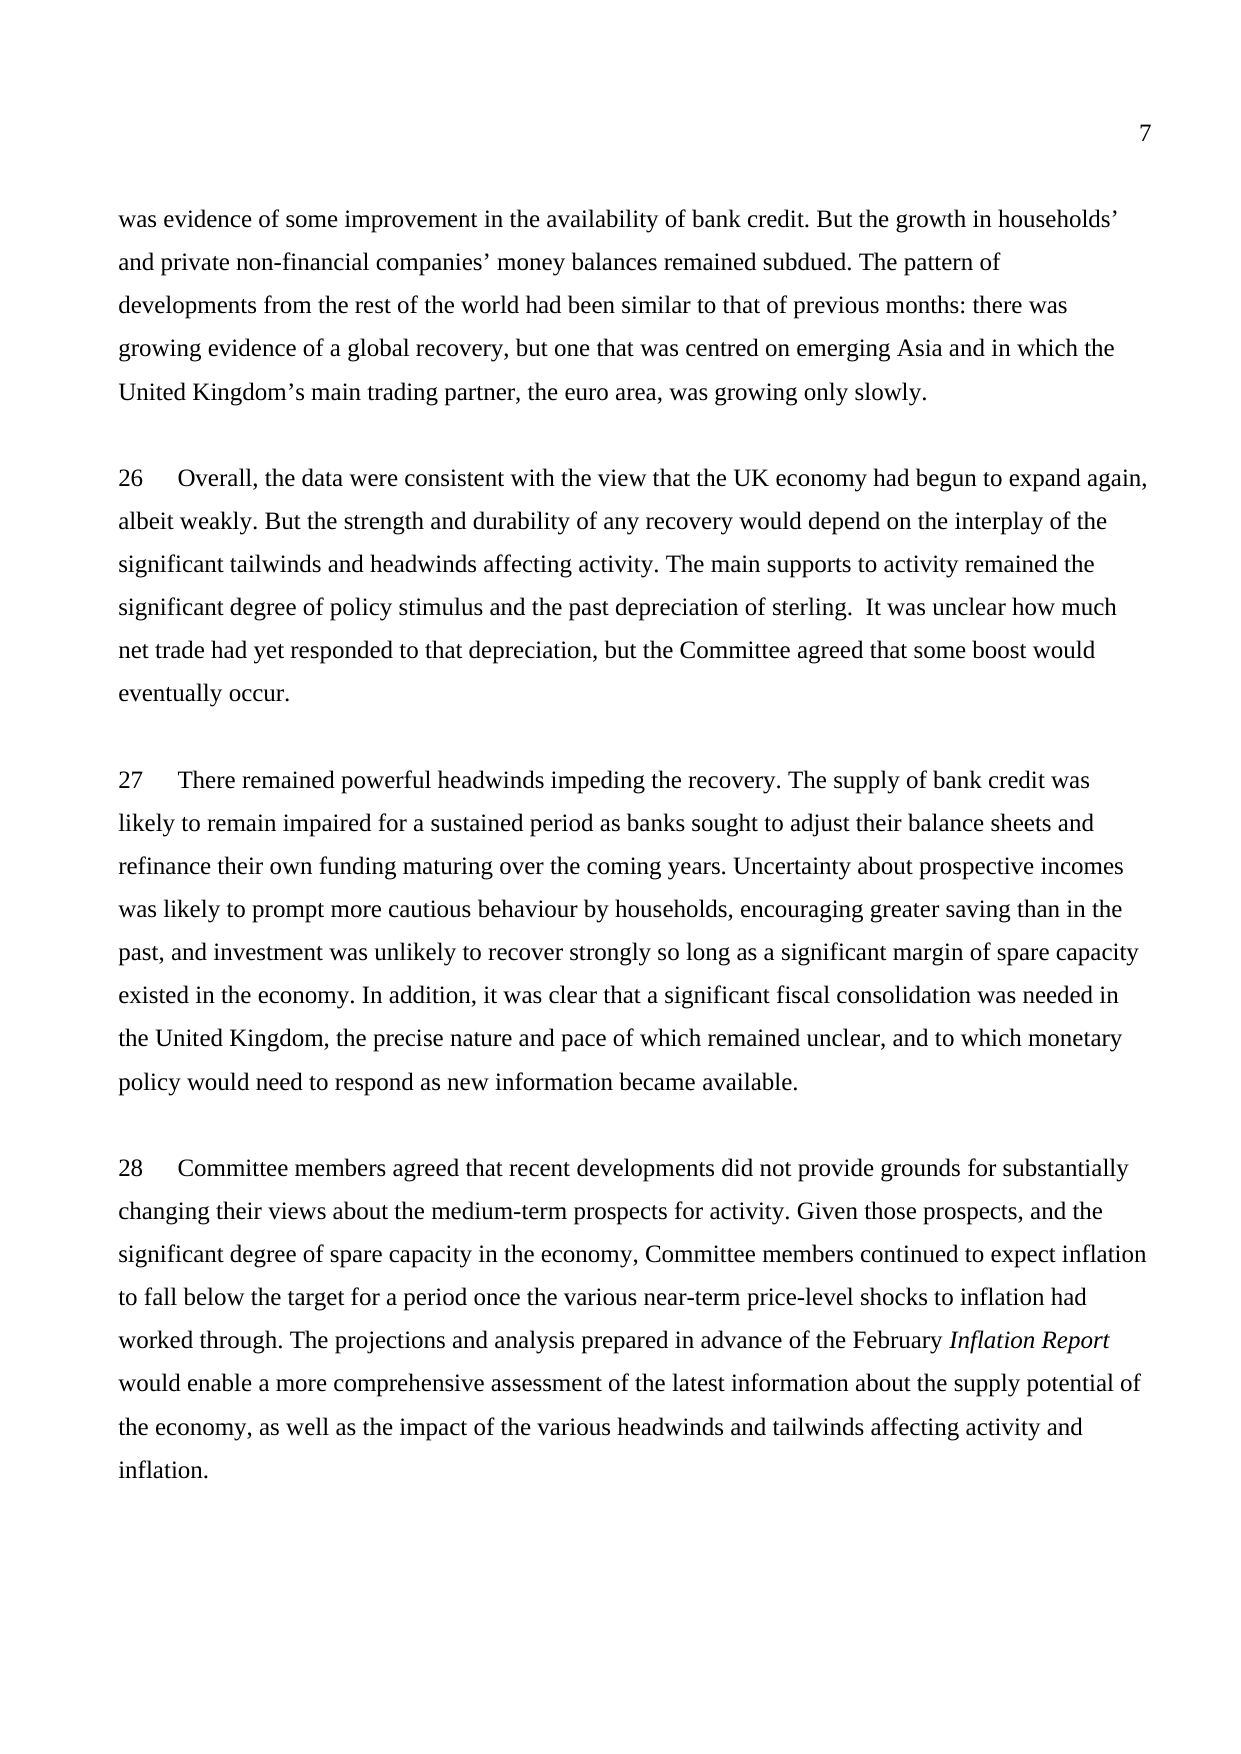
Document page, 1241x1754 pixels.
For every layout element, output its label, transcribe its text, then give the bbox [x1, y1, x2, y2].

list Committee members agreed that recent developments did not provide grounds for substantially changing their views about the medium-term prospects for activity. Given those prospects, and the significant degree of spare capacity in the economy, Committee members continued to expect inflation to fall below the target for a period once the various near-term price-level shocks to inflation had worked through. The projections and analysis prepared in advance of the February Inflation Report would enable a more comprehensive assessment of the latest information about the supply potential of the economy, as well as the impact of the various headwinds and tailwinds affecting activity and inflation. [118, 1153, 1147, 1483]
list There remained powerful headwinds impeding the recovery. The supply of bank credit was likely to remain impaired for a sustained period as banks sought to adjust their balance sheets and refinance their own funding maturing over the coming years. Uncertainty about prospective incomes was likely to prompt more cautious behaviour by households, encouraging greater saving than in the past, and investment was unlikely to recover strongly so long as a significant margin of spare capacity existed in the economy. In addition, it was clear that a significant fiscal consolidation was needed in the United Kingdom, the precise nature and pace of which remained unclear, and to which monetary policy would need to respond as new information became available. [118, 765, 1140, 1095]
list Overall, the data were consistent with the view that the UK economy had begun to expand again, albeit weakly. But the strength and durability of any recovery would depend on the interplay of the significant tailwinds and headwinds affecting activity. The main supports to activity remained the significant degree of policy stimulus and the past depreciation of sterling. It was unclear how much net trade had yet responded to that depreciation, but the Committee agreed that some boost would eventually occur. [118, 463, 1148, 707]
text was evidence of some improvement in the availability of bank credit. But the growth in households’ and private non-financial companies’ money balances remained subdued. The pattern of developments from the rest of the world had been similar to that of previous months: there was growing evidence of a global recovery, but one that was centred on emerging Asia and in which the United Kingdom’s main trading partner, the euro area, was growing only slowly. [118, 204, 1137, 405]
